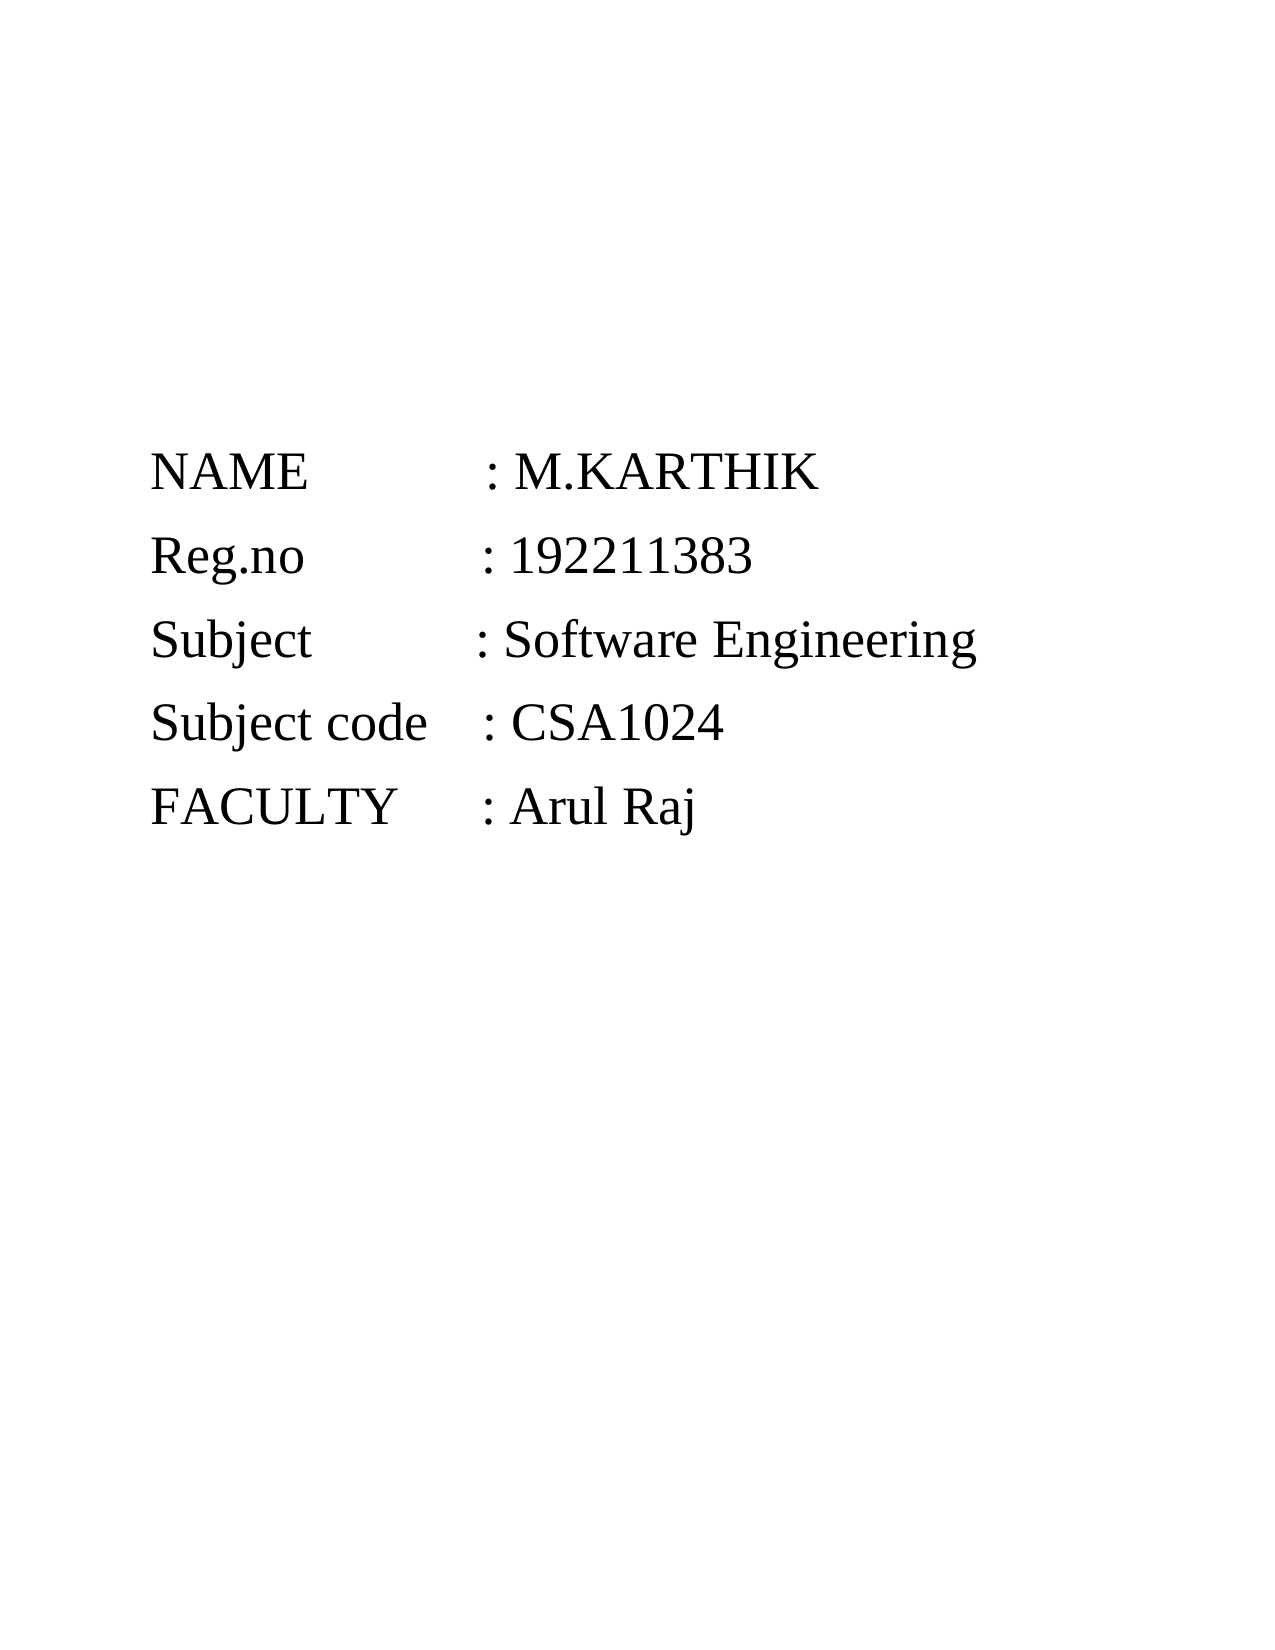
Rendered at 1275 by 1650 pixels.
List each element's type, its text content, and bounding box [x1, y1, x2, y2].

text Subject : Software Engineering [150, 606, 1125, 669]
text Subject code : CSA1024 [150, 690, 1125, 753]
text Reg.no : 192211383 [150, 523, 1125, 585]
text NAME : M.KARTHIK [150, 439, 1125, 501]
text FACULTY : Arul Raj [150, 774, 1125, 836]
